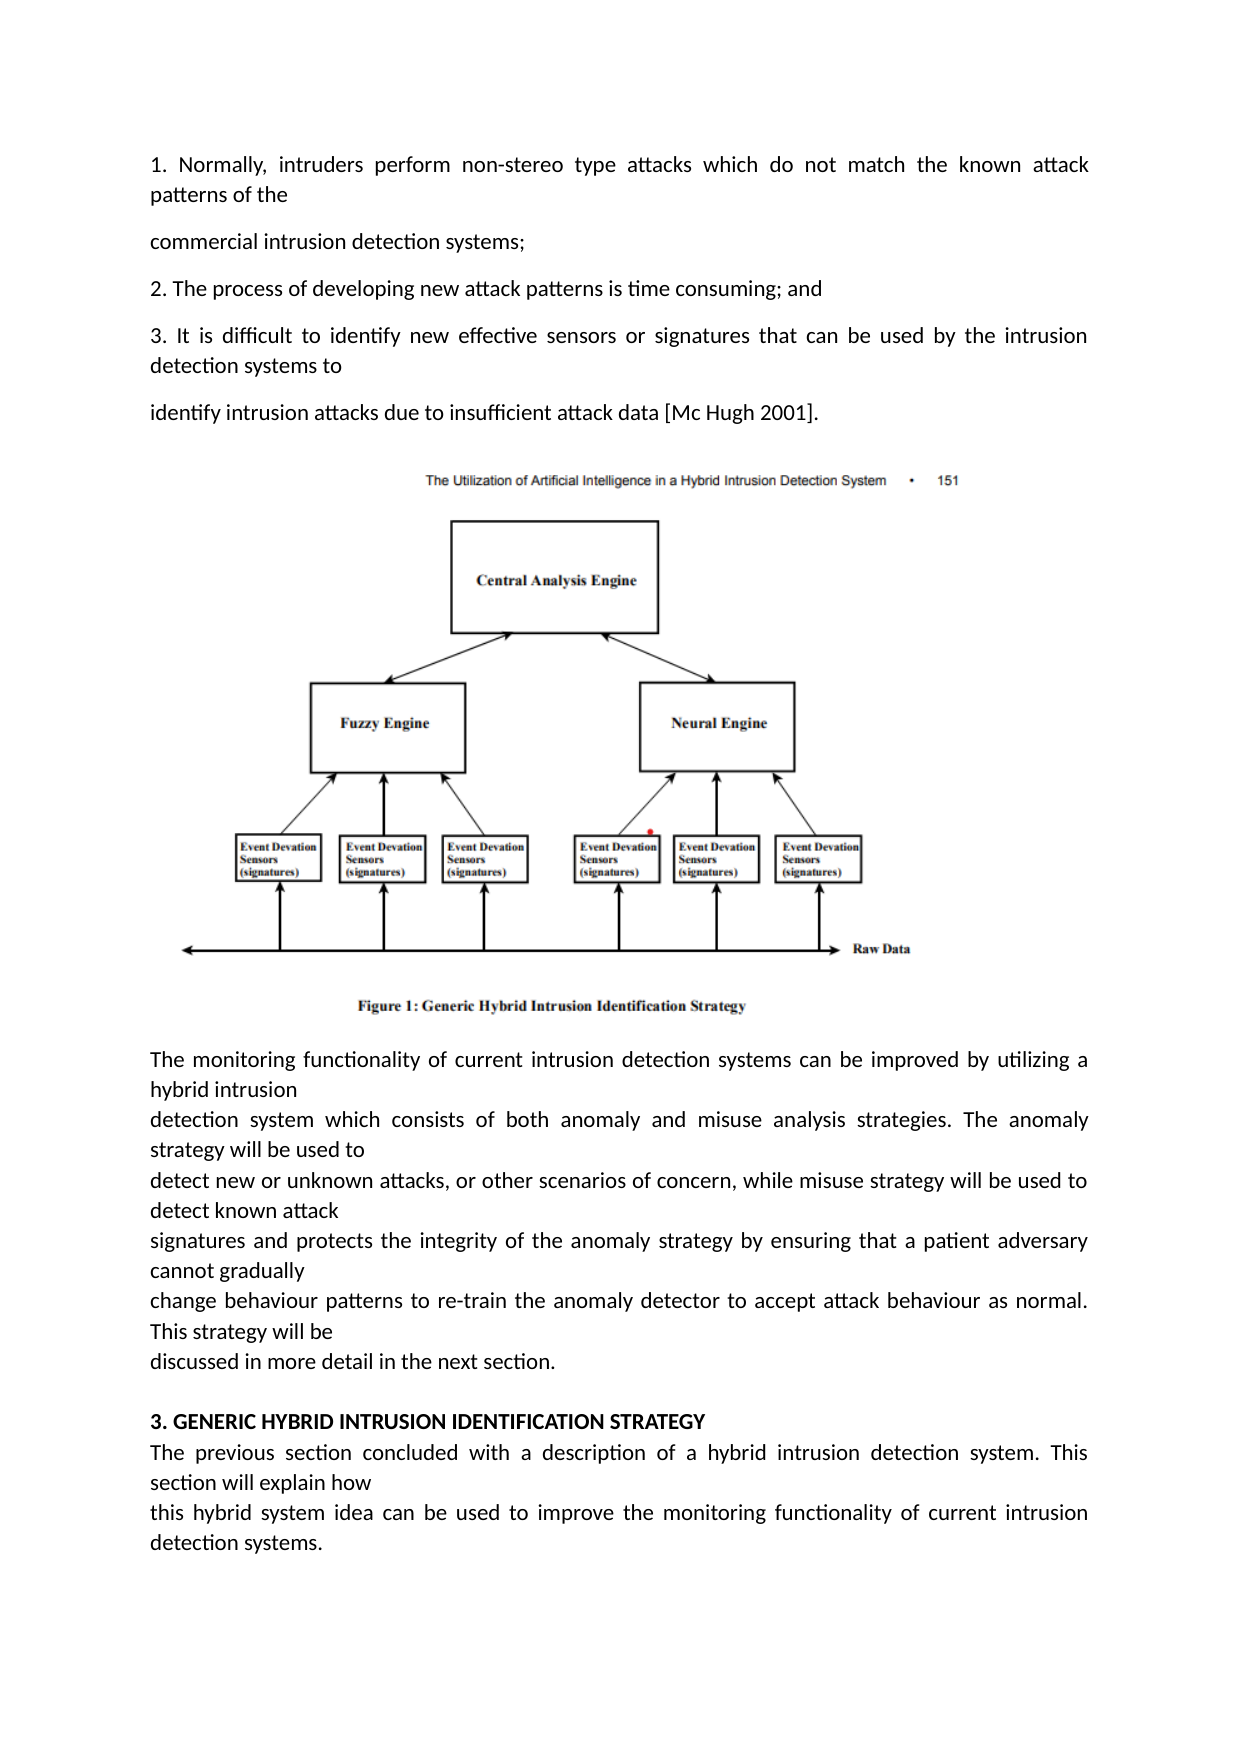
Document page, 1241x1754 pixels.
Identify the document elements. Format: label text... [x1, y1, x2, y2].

text 1. Normally, intruders perform non-stereo type attacks which do not match the known attack patterns of the [150, 150, 1090, 208]
text The monitoring functionality of current intrusion detection systems can be improved by utilizing a hybrid intrusion [150, 1045, 1090, 1103]
text identify intrusion attacks due to insufficient attack data [Mc Hugh 2001]. [150, 398, 1090, 426]
text 3. GENERIC HYBRID INTRUSION IDENTIFICATION STRATEGY [150, 1407, 1090, 1435]
picture [150, 444, 982, 1026]
text 2. The process of developing new attack patterns is time consuming; and [150, 274, 1090, 302]
text detection system which consists of both anomaly and misuse analysis strategies. The anomaly strategy will be used to [150, 1105, 1090, 1163]
text discussed in more detail in the next section. [150, 1347, 1090, 1375]
text signatures and protects the integrity of the anomaly strategy by ensuring that a patient adversary cannot gradually [150, 1226, 1090, 1284]
text this hybrid system idea can be used to improve the monitoring functionality of current intrusion detection systems. [150, 1498, 1090, 1556]
text The previous section concluded with a description of a hybrid intrusion detection system. This section will explain how [150, 1438, 1090, 1496]
text change behaviour patterns to re-train the anomaly detector to accept attack behaviour as normal. This strategy will be [150, 1287, 1090, 1345]
text commercial intrusion detection systems; [150, 227, 1090, 255]
text detect new or unknown attacks, or other scenarios of concern, while misuse strategy will be used to detect known attack [150, 1166, 1090, 1224]
text 3. It is difficult to identify new effective sensors or signatures that can be used by the intrusion detection systems to [150, 321, 1090, 379]
